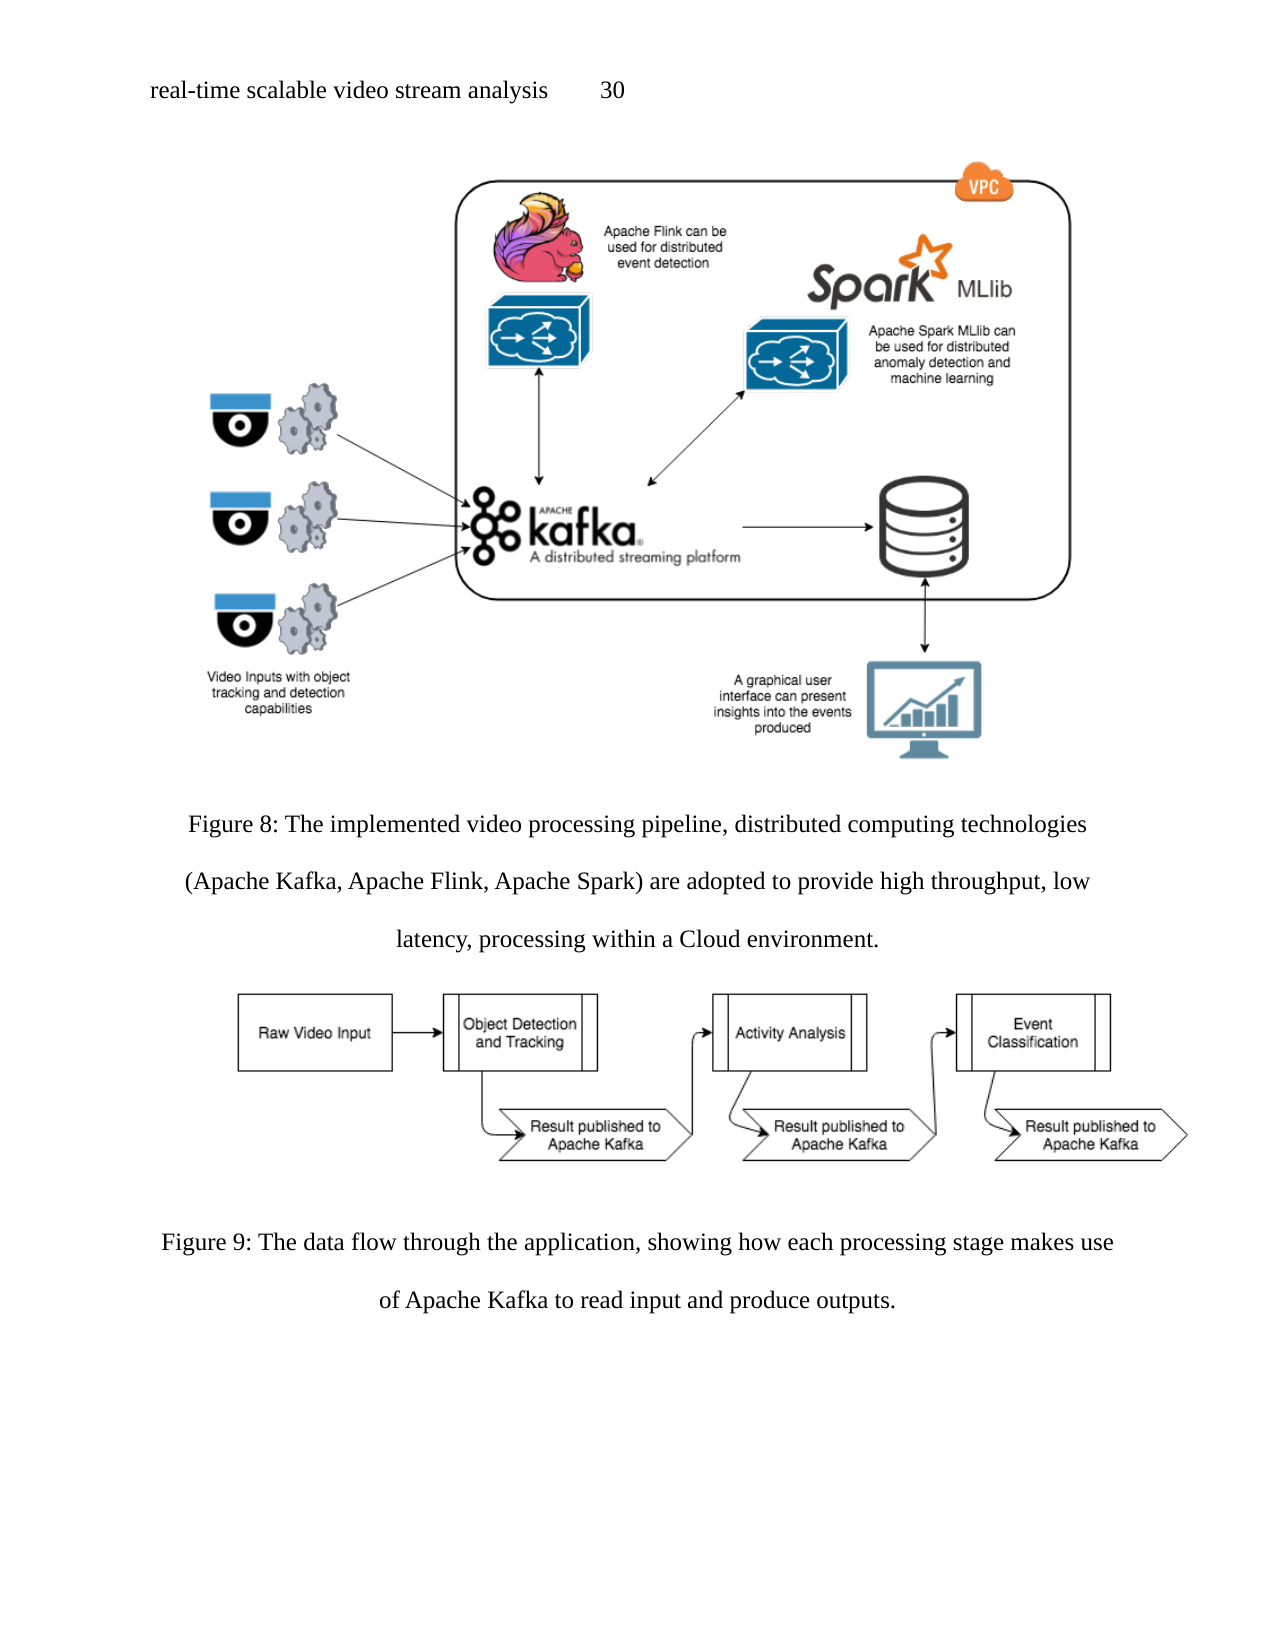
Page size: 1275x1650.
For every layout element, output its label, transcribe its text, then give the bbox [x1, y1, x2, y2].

picture [192, 150, 1083, 780]
picture [225, 981, 1200, 1174]
text Figure 9: The data flow through the application, showing how each processing stage makes use of Apache Kafka to read input and produce outputs. [150, 1227, 1125, 1314]
text Figure 8: The implemented video processing pipeline, distributed computing technologies (Apache Kafka, Apache Flink, Apache Spark) are adopted to provide high throughput, low latency, processing within a Cloud environment. [150, 809, 1125, 952]
